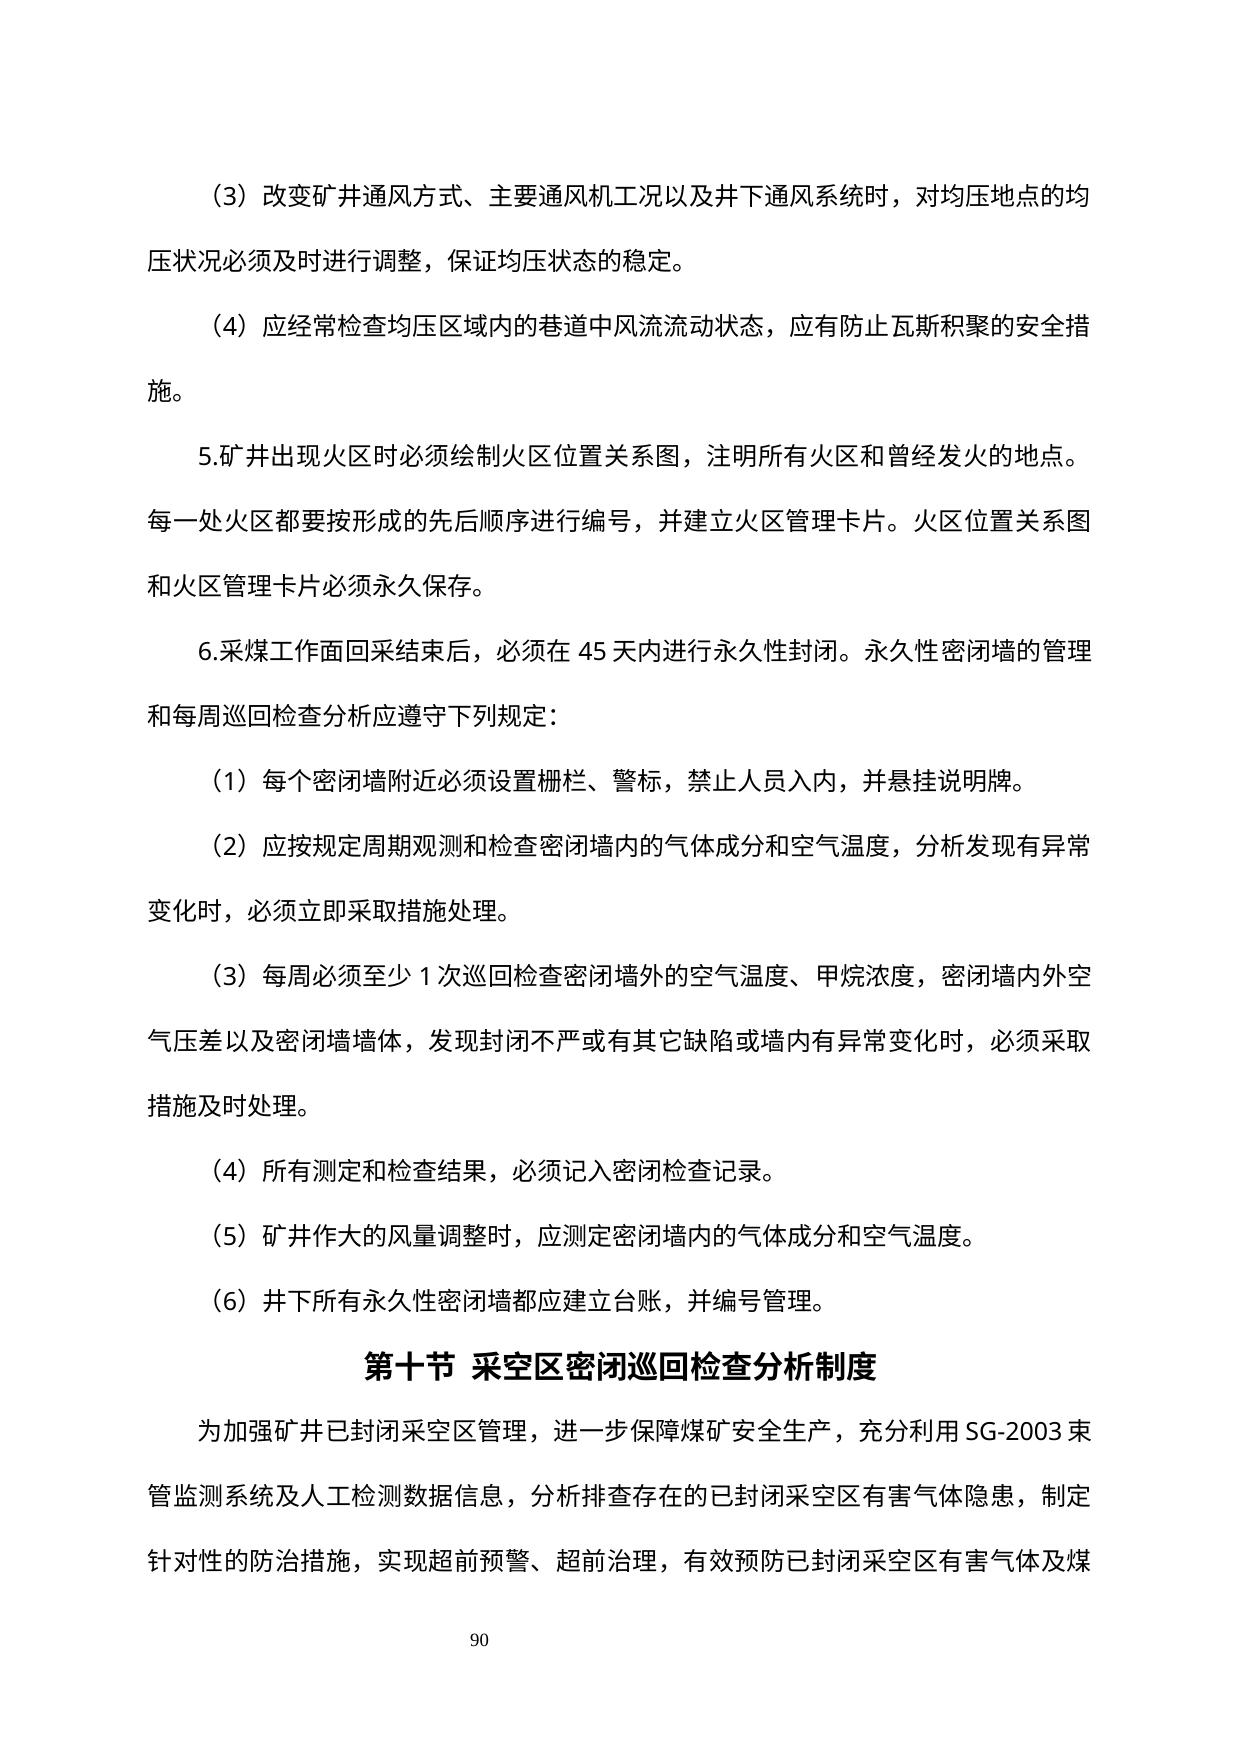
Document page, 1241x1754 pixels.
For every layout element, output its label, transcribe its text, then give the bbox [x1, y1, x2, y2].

text （3）改变矿井通风方式、主要通风机工况以及井下通风系统时，对均压地点的均压状况必须及时进行调整，保证均压状态的稳定。 [148, 162, 1093, 292]
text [148, 1397, 1093, 1592]
text （1）每个密闭墙附近必须设置栅栏、警标，禁止人员入内，并悬挂说明牌。 [148, 747, 1093, 812]
text 6.采煤工作面回采结束后，必须在45天内进行永久性封闭。永久性密闭墙的管理和每周巡回检查分析应遵守下列规定： [148, 617, 1093, 747]
text （4）所有测定和检查结果，必须记入密闭检查记录。 [148, 1137, 1093, 1202]
text （6）井下所有永久性密闭墙都应建立台账，并编号管理。 [148, 1267, 1093, 1332]
text 第十节 采空区密闭巡回检查分析制度 [148, 1332, 1093, 1397]
text （2）应按规定周期观测和检查密闭墙内的气体成分和空气温度，分析发现有异常变化时，必须立即采取措施处理。 [148, 812, 1093, 942]
text （4）应经常检查均压区域内的巷道中风流流动状态，应有防止瓦斯积聚的安全措施。 [148, 292, 1093, 422]
text （3）每周必须至少1次巡回检查密闭墙外的空气温度、甲烷浓度，密闭墙内外空气压差以及密闭墙墙体，发现封闭不严或有其它缺陷或墙内有异常变化时，必须采取措施及时处理。 [148, 942, 1093, 1137]
text （5）矿井作大的风量调整时，应测定密闭墙内的气体成分和空气温度。 [148, 1202, 1093, 1267]
text 5.矿井出现火区时必须绘制火区位置关系图，注明所有火区和曾经发火的地点。每一处火区都要按形成的先后顺序进行编号，并建立火区管理卡片。火区位置关系图和火区管理卡片必须永久保存。 [148, 422, 1093, 617]
